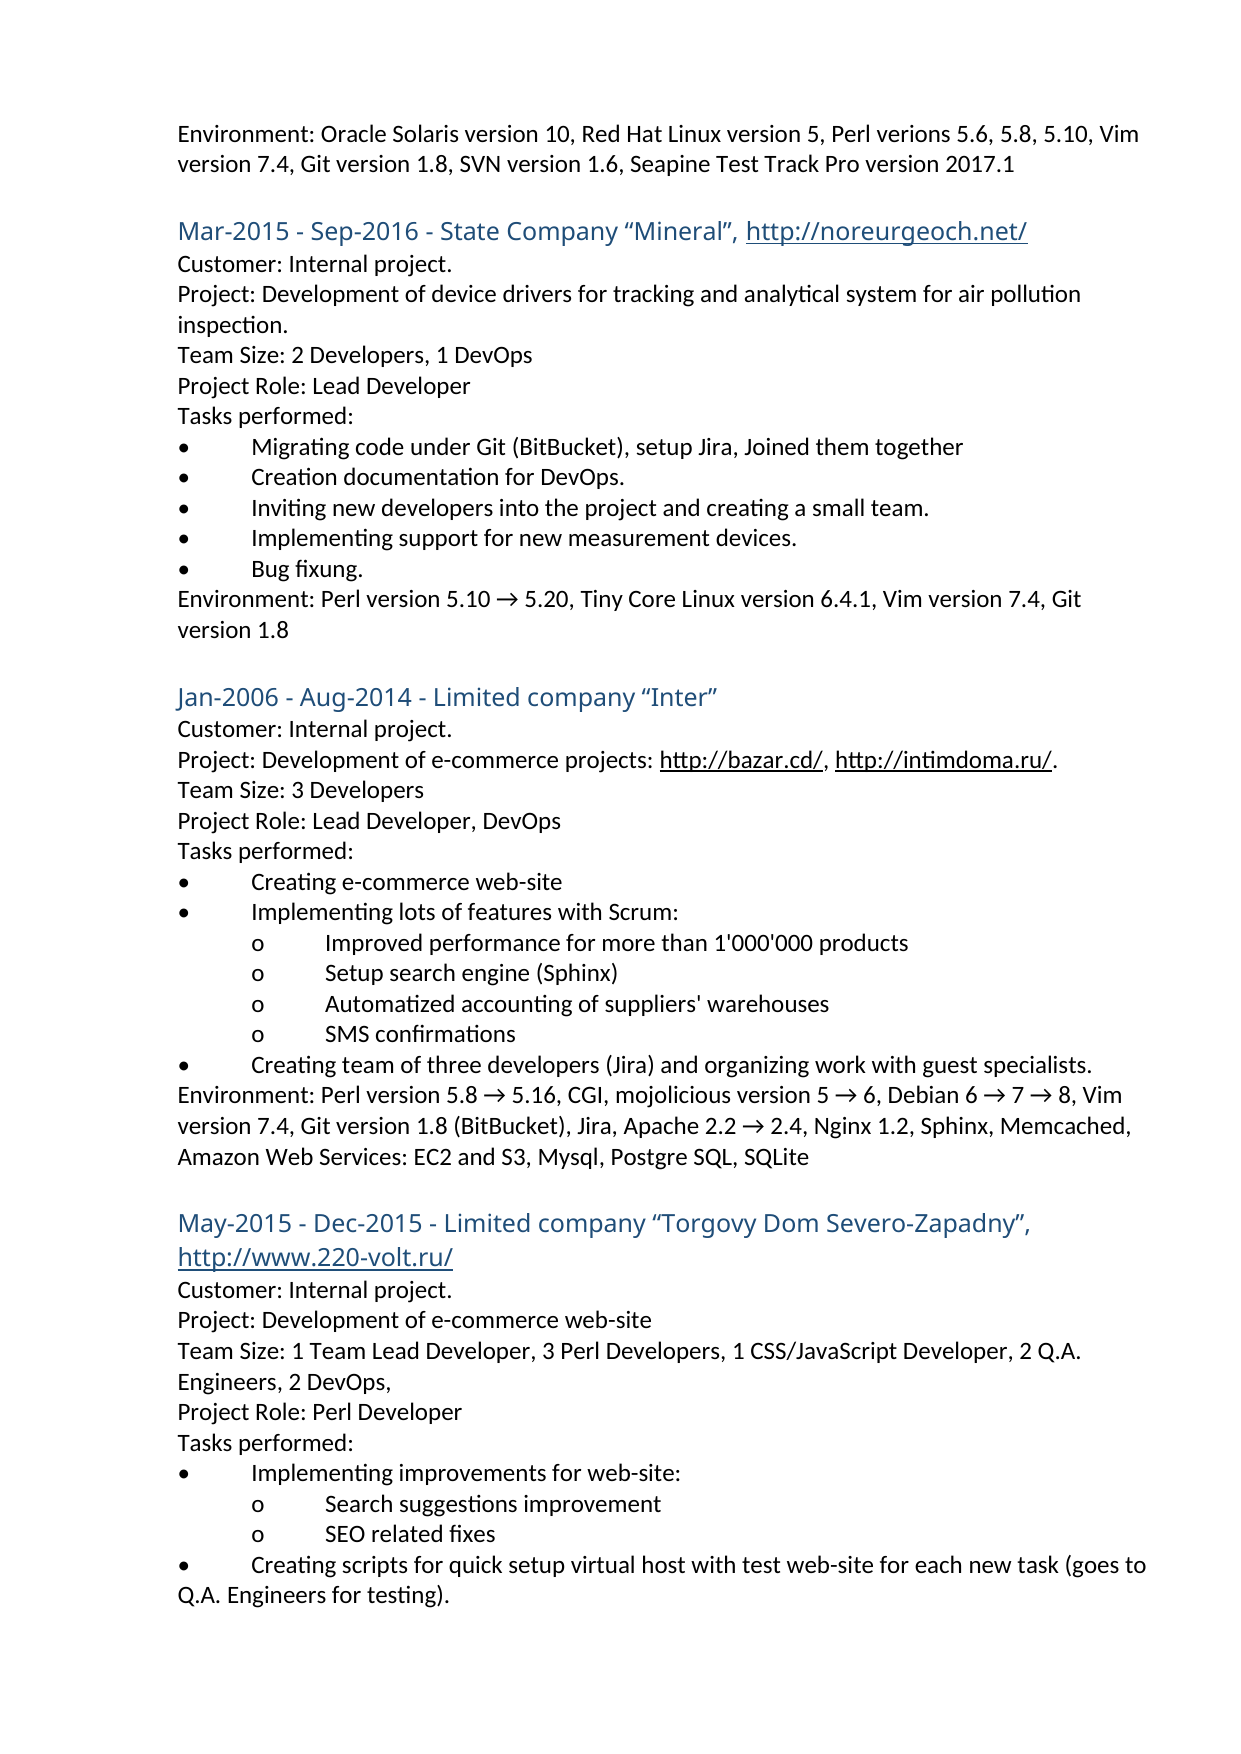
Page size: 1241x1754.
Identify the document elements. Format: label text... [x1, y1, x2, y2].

text Team Size: 3 Developers [177, 774, 1152, 805]
text Tasks performed: [177, 1427, 1152, 1457]
text Team Size: 2 Developers, 1 DevOps [177, 339, 1152, 370]
text • Implementing lots of features with Scrum: [177, 897, 1152, 927]
subtitle Jan-2006 - Aug-2014 - Limited company “Inter” [177, 679, 1152, 713]
text Project Role: Lead Developer [177, 370, 1152, 401]
text o SMS confirmations [251, 1019, 1152, 1049]
text Environment: Perl version 5.10 → 5.20, Tiny Core Linux version 6.4.1, Vim version 7.4, Git version 1.8 [177, 584, 1152, 645]
subtitle Mar-2015 - Sep-2016 - State Company “Mineral”, http://noreurgeoch.net/ [177, 214, 1152, 248]
subtitle May-2015 - Dec-2015 - Limited company “Torgovy Dom Severo-Zapadny”, http://www.220-volt.ru/ [177, 1206, 1152, 1274]
text • Creation documentation for DevOps. [177, 462, 1152, 492]
text Team Size: 1 Team Lead Developer, 3 Perl Developers, 1 CSS/JavaScript Developer, 2 Q.A. Engineers, 2 DevOps, [177, 1335, 1152, 1396]
text • Bug fixung. [177, 553, 1152, 584]
text • Migrating code under Git (BitBucket), setup Jira, Joined them together [177, 431, 1152, 462]
text o Setup search engine (Sphinx) [251, 958, 1152, 988]
text • Inviting new developers into the project and creating a small team. [177, 492, 1152, 523]
text o Improved performance for more than 1'000'000 products [251, 927, 1152, 958]
text Tasks performed: [177, 836, 1152, 866]
text • Implementing improvements for web-site: [177, 1457, 1152, 1488]
text o SEO related fixes [251, 1518, 1152, 1549]
text o Automatized accounting of suppliers' warehouses [251, 988, 1152, 1019]
text Project: Development of e-commerce projects: http://bazar.cd/, http://intimdoma.ru/. [177, 744, 1152, 774]
text Project: Development of e-commerce web-site [177, 1304, 1152, 1335]
text Customer: Internal project. [177, 248, 1152, 278]
text • Implementing support for new measurement devices. [177, 523, 1152, 553]
text • Creating scripts for quick setup virtual host with test web-site for each new task (goes to Q.A. Engineers for testing). [177, 1549, 1152, 1610]
text Project Role: Perl Developer [177, 1396, 1152, 1427]
text Project Role: Lead Developer, DevOps [177, 805, 1152, 836]
text Customer: Internal project. [177, 713, 1152, 744]
text Environment: Perl version 5.8 → 5.16, CGI, mojolicious version 5 → 6, Debian 6 → 7 → 8, Vim version 7.4, Git version 1.8 (BitBucket), Jira, Apache 2.2 → 2.4, Nginx 1.2, Sphinx, Memcached, Amazon Web Services: EC2 and S3, Mysql, Postgre SQL, SQLite [177, 1080, 1152, 1171]
text • Creating e-commerce web-site [177, 866, 1152, 897]
text o Search suggestions improvement [251, 1488, 1152, 1518]
text Tasks performed: [177, 401, 1152, 431]
text Environment: Oracle Solaris version 10, Red Hat Linux version 5, Perl verions 5.6, 5.8, 5.10, Vim version 7.4, Git version 1.8, SVN version 1.6, Seapine Test Track Pro version 2017.1 [177, 118, 1152, 179]
text Project: Development of device drivers for tracking and analytical system for air pollution inspection. [177, 278, 1152, 339]
text Customer: Internal project. [177, 1274, 1152, 1304]
text • Creating team of three developers (Jira) and organizing work with guest specialists. [177, 1049, 1152, 1080]
